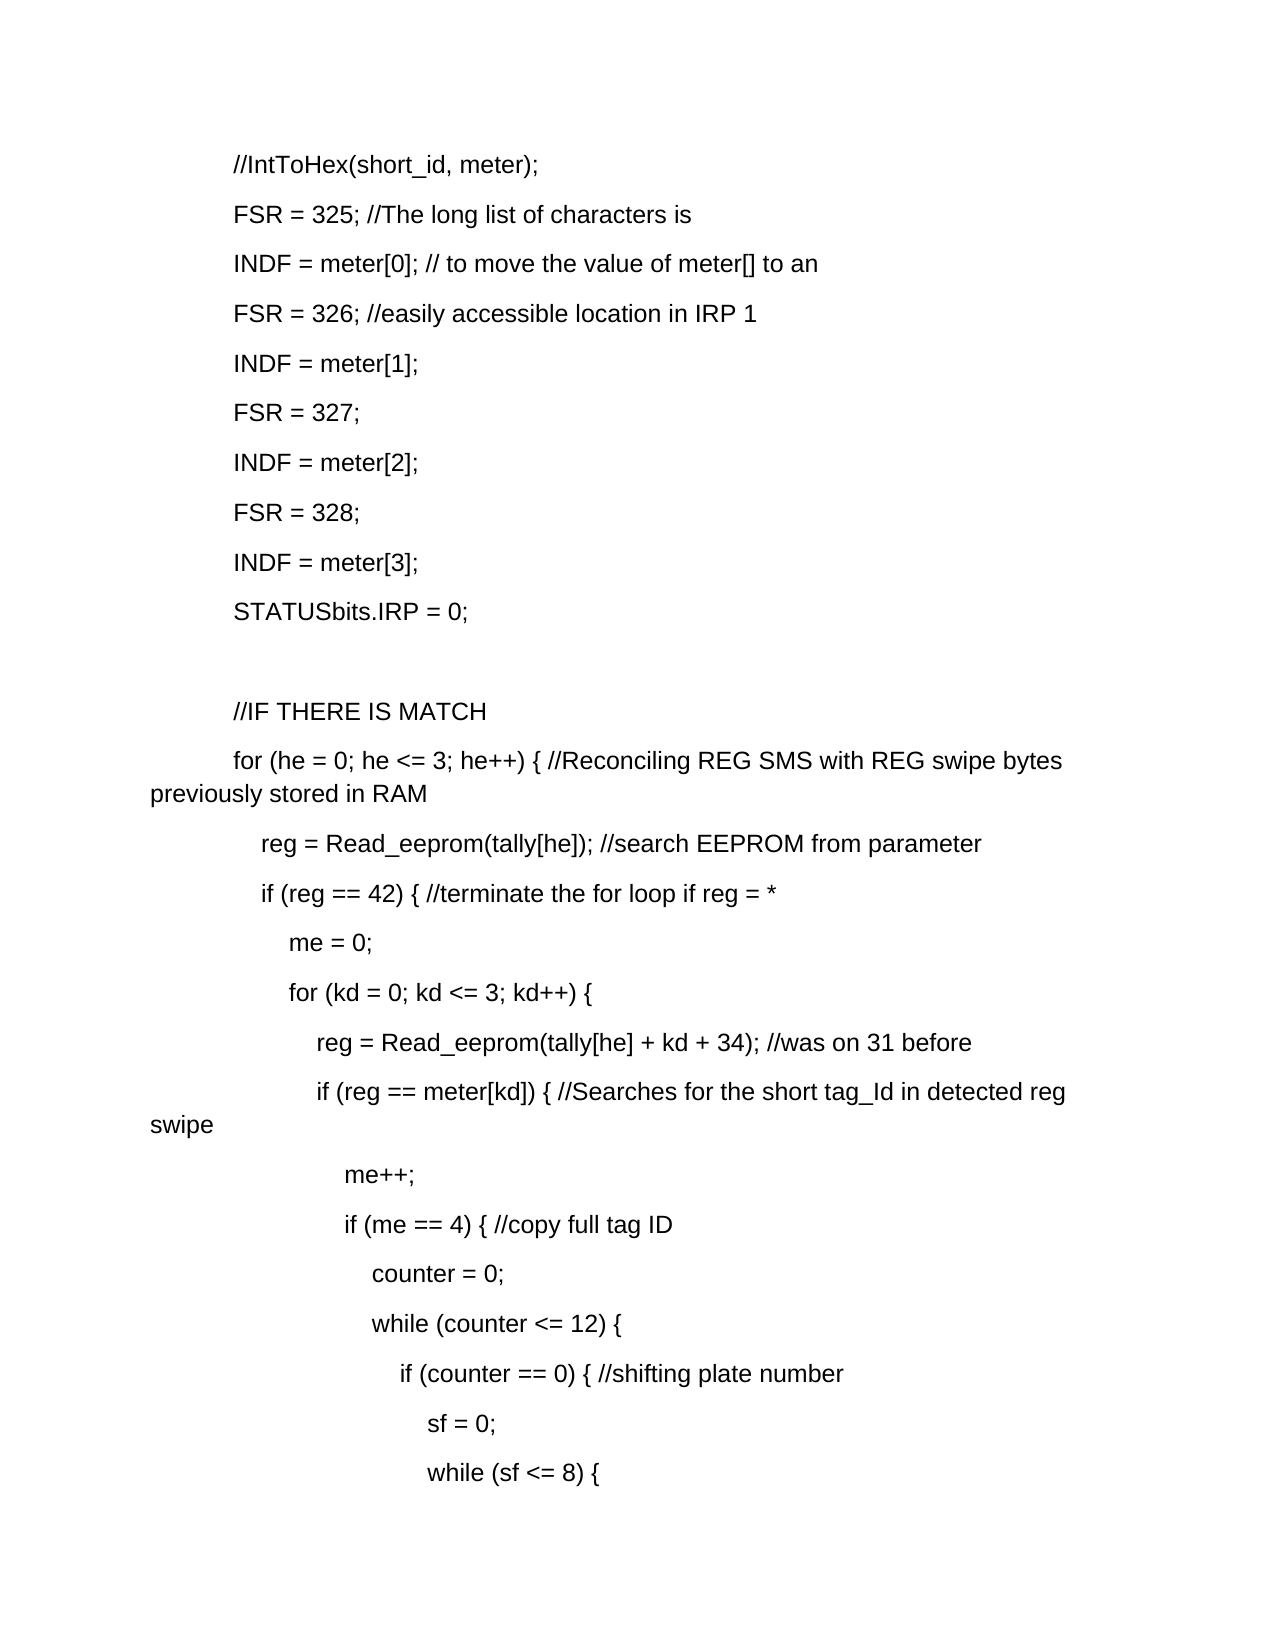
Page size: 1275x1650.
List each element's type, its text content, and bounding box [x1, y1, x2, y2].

text if (counter == 0) { //shifting plate number [150, 1359, 1125, 1388]
text //IF THERE IS MATCH [150, 697, 1125, 725]
text INDF = meter[2]; [150, 448, 1125, 477]
text INDF = meter[0]; // to move the value of meter[] to an [150, 249, 1125, 278]
text if (reg == meter[kd]) { //Searches for the short tag_Id in detected reg swipe [150, 1077, 1125, 1139]
text me++; [150, 1160, 1125, 1189]
text FSR = 326; //easily accessible location in IRP 1 [150, 299, 1125, 328]
text STATUSbits.IRP = 0; [150, 597, 1125, 626]
text while (sf <= 8) { [150, 1458, 1125, 1487]
text sf = 0; [150, 1408, 1125, 1437]
text reg = Read_eeprom(tally[he] + kd + 34); //was on 31 before [150, 1028, 1125, 1056]
text INDF = meter[3]; [150, 547, 1125, 576]
text if (reg == 42) { //terminate the for loop if reg = * [150, 879, 1125, 907]
text //IntToHex(short_id, meter); [150, 150, 1125, 179]
text FSR = 327; [150, 398, 1125, 427]
text counter = 0; [150, 1259, 1125, 1288]
text FSR = 325; //The long list of characters is [150, 200, 1125, 228]
text reg = Read_eeprom(tally[he]); //search EEPROM from parameter [150, 829, 1125, 858]
text me = 0; [150, 928, 1125, 957]
text INDF = meter[1]; [150, 349, 1125, 377]
text for (he = 0; he <= 3; he++) { //Reconciling REG SMS with REG swipe bytes previously stored in RAM [150, 746, 1125, 808]
text FSR = 328; [150, 498, 1125, 527]
text for (kd = 0; kd <= 3; kd++) { [150, 978, 1125, 1007]
text if (me == 4) { //copy full tag ID [150, 1210, 1125, 1238]
text while (counter <= 12) { [150, 1309, 1125, 1338]
